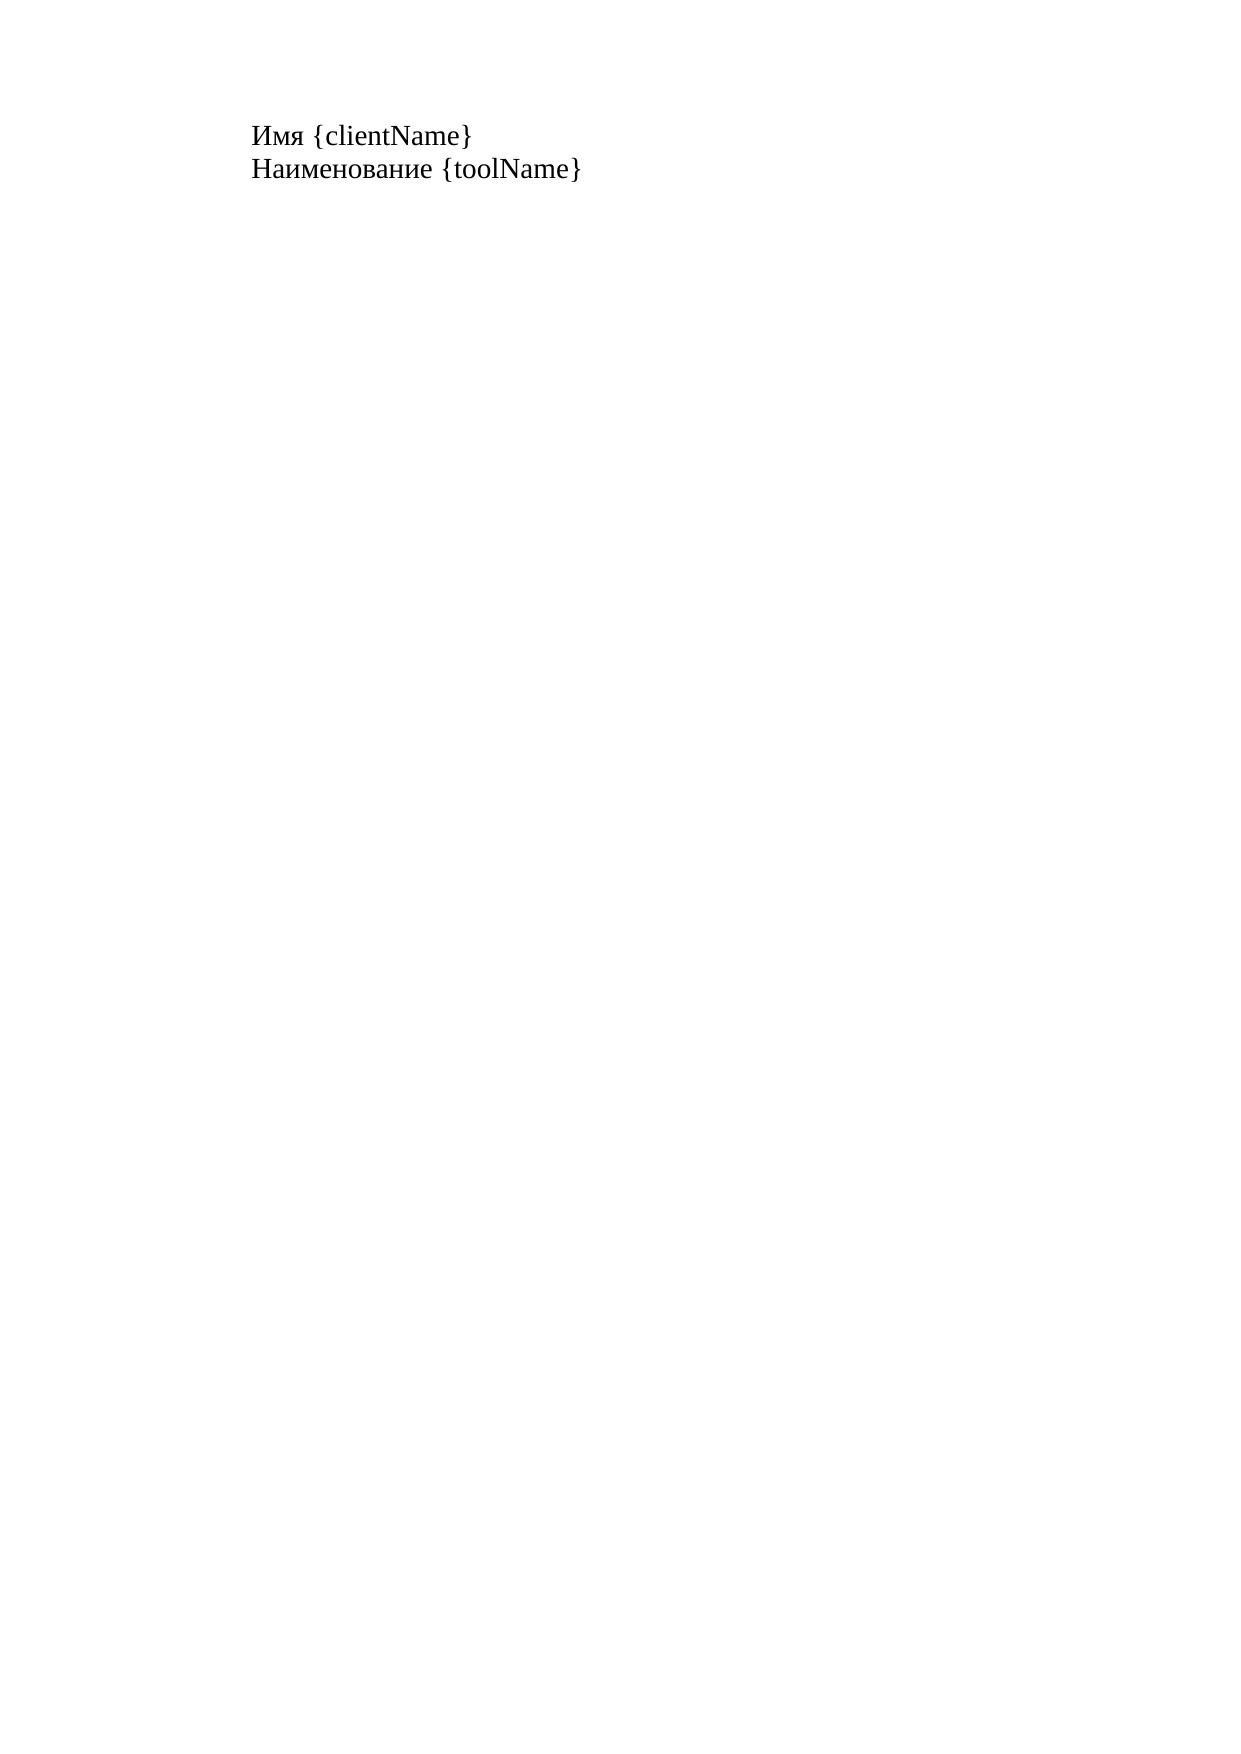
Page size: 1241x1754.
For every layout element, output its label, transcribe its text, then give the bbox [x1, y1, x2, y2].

text Наименование {toolName} [177, 152, 1152, 185]
text Имя {clientName} [177, 118, 1152, 152]
